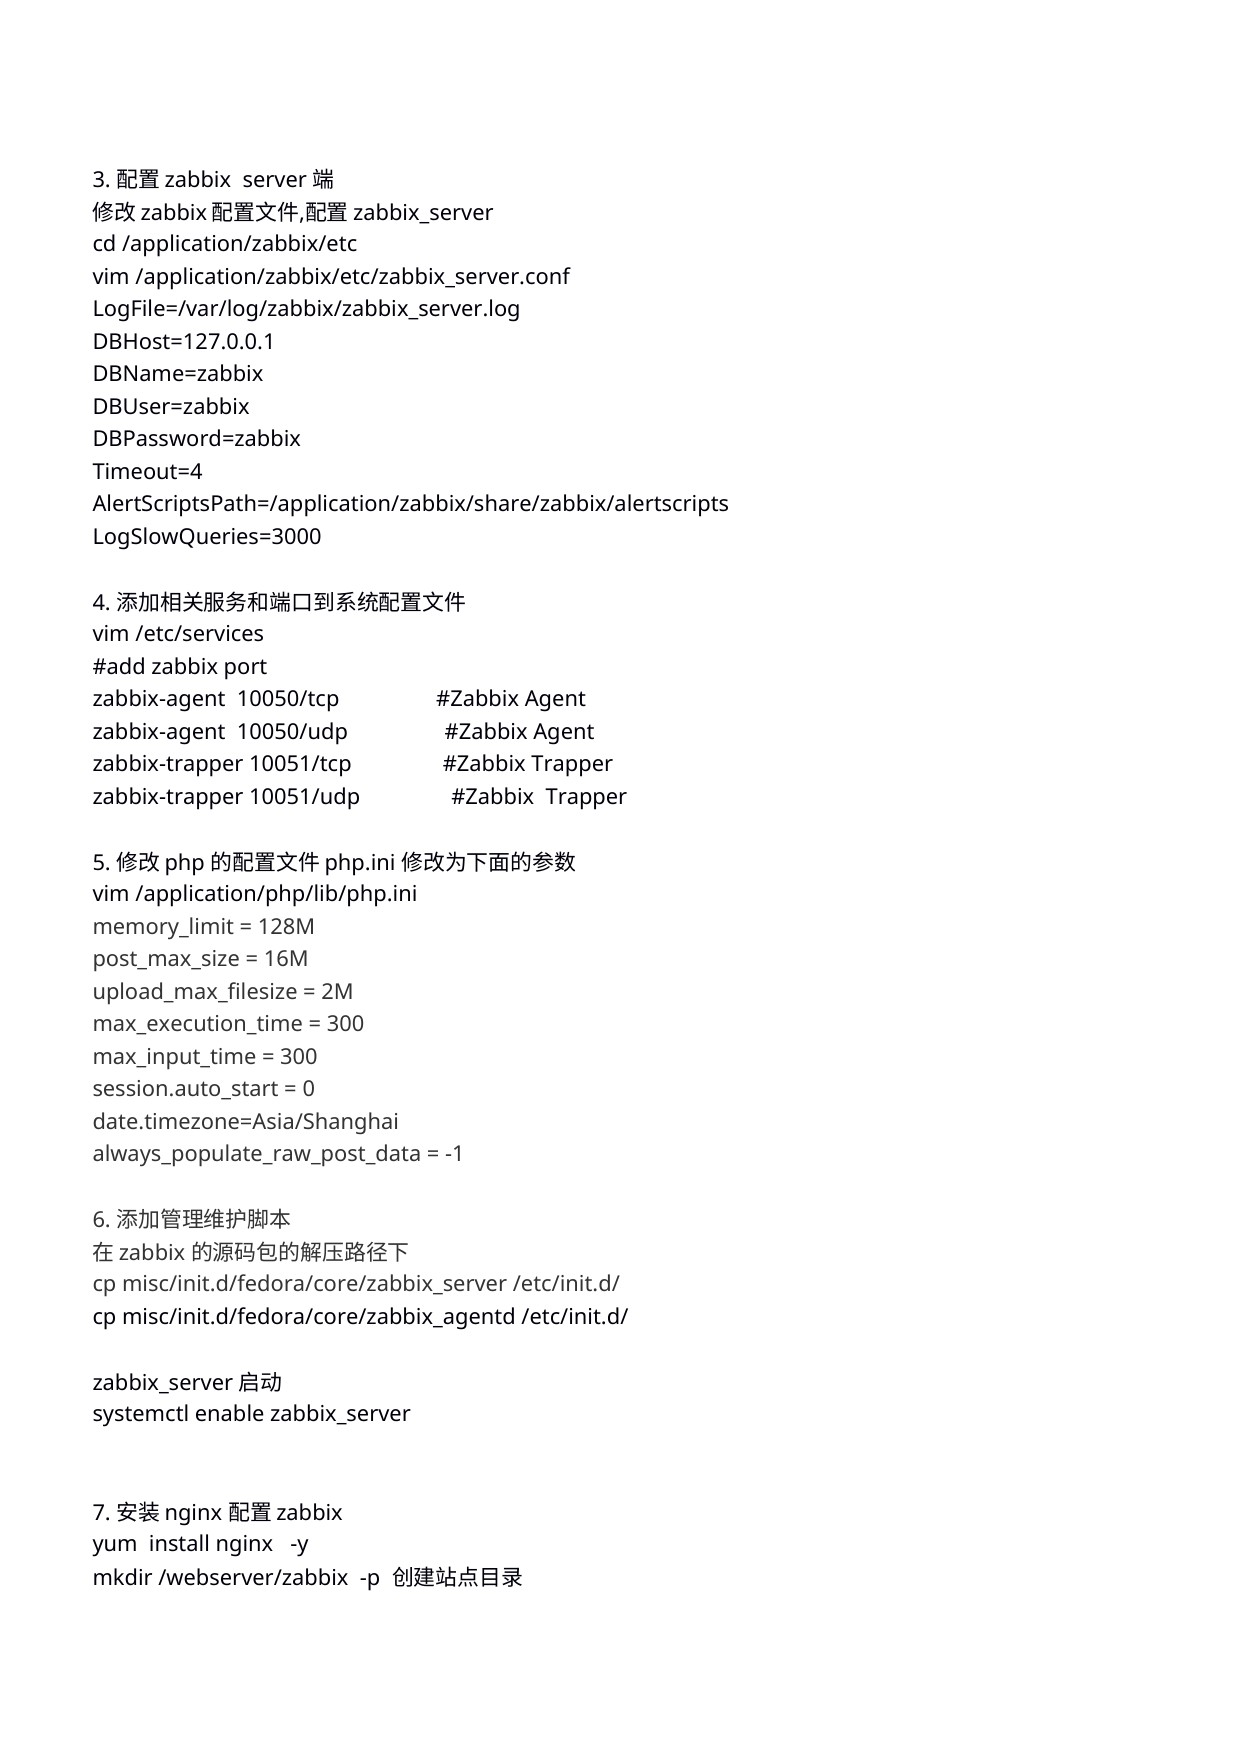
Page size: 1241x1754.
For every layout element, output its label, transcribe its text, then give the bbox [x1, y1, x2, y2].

text 在zabbix 的源码包的解压路径下 [92, 1234, 1147, 1267]
text 5. 修改php 的配置文件php.ini 修改为下面的参数 [92, 844, 1147, 877]
text DBName=zabbix [92, 357, 1147, 389]
text DBHost=127.0.0.1 [92, 324, 1147, 357]
text AlertScriptsPath=/application/zabbix/share/zabbix/alertscripts [92, 487, 1147, 519]
text yum install nginx -y [92, 1527, 1147, 1559]
text vim /application/zabbix/etc/zabbix_server.conf [92, 259, 1147, 292]
text cp misc/init.d/fedora/core/zabbix_agentd /etc/init.d/ [92, 1299, 1147, 1332]
text DBPassword=zabbix [92, 422, 1147, 454]
text 3. 配置zabbix server 端 [92, 162, 1147, 194]
text 7. 安装nginx 配置zabbix [92, 1494, 1147, 1527]
text Timeout=4 [92, 454, 1147, 487]
text cp misc/init.d/fedora/core/zabbix_server /etc/init.d/ [92, 1267, 1147, 1299]
text session.auto_start = 0 [92, 1072, 1147, 1104]
text vim /application/php/lib/php.ini [92, 877, 1147, 909]
text DBUser=zabbix [92, 389, 1147, 422]
text memory_limit = 128M [92, 909, 1147, 942]
text date.timezone=Asia/Shanghai [92, 1104, 1147, 1137]
text vim /etc/services [92, 617, 1147, 649]
text 6. 添加管理维护脚本 [92, 1202, 1147, 1234]
text post_max_size = 16M [92, 942, 1147, 974]
text zabbix-agent 10050/tcp #Zabbix Agent [92, 682, 1147, 714]
text 4. 添加相关服务和端口到系统配置文件 [92, 584, 1147, 617]
text zabbix_server 启动 [92, 1364, 1147, 1397]
text LogFile=/var/log/zabbix/zabbix_server.log [92, 292, 1147, 324]
text always_populate_raw_post_data = -1 [92, 1137, 1147, 1169]
text upload_max_filesize = 2M [92, 974, 1147, 1007]
text systemctl enable zabbix_server [92, 1397, 1147, 1429]
text #add zabbix port [92, 649, 1147, 682]
text 修改zabbix配置文件,配置zabbix_server [92, 194, 1147, 227]
text zabbix-trapper 10051/udp #Zabbix Trapper [92, 779, 1147, 812]
text LogSlowQueries=3000 [92, 519, 1147, 552]
text cd /application/zabbix/etc [92, 227, 1147, 259]
text zabbix-trapper 10051/tcp #Zabbix Trapper [92, 747, 1147, 779]
text mkdir /webserver/zabbix -p 创建站点目录 [92, 1559, 1147, 1592]
text zabbix-agent 10050/udp #Zabbix Agent [92, 714, 1147, 747]
text max_execution_time = 300 [92, 1007, 1147, 1039]
text max_input_time = 300 [92, 1039, 1147, 1072]
